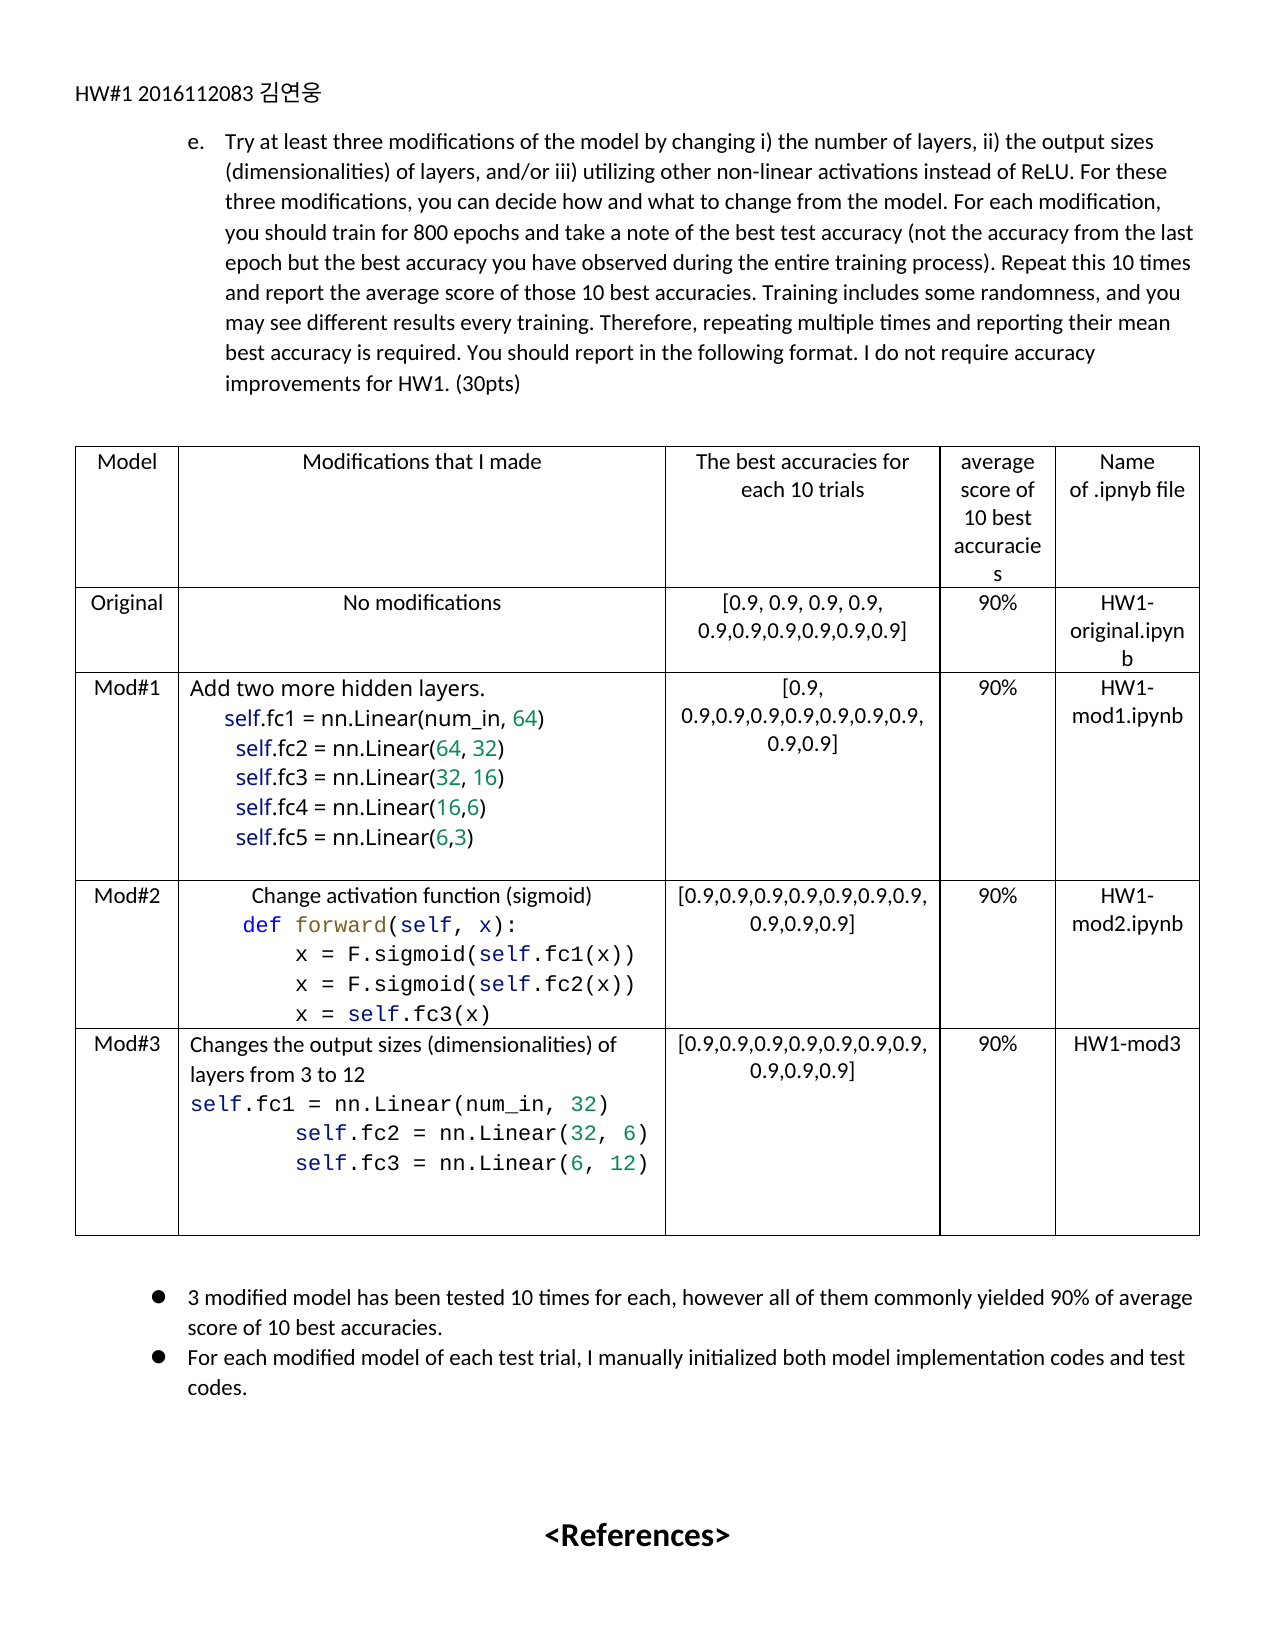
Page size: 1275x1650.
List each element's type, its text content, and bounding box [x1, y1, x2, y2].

table_cell Changes the output sizes (dimensionalities) of layers from 3 to 12 self.fc1 = nn.Linear(num_in, 32) self.fc2 = nn.Linear(32, 6) self.fc3 = nn.Linear(6, 12) [179, 1029, 665, 1235]
table_header Model [76, 447, 178, 587]
table_header average score of 10 best accuracies [941, 447, 1055, 587]
list For each modified model of each test trial, I manually initialized both model implementation codes and test codes. [150, 1343, 1200, 1401]
table_cell 90% [941, 588, 1055, 672]
table_cell 90% [941, 1029, 1055, 1235]
table_cell HW1-original.ipynb [1056, 588, 1199, 672]
table_cell Mod#3 [76, 1029, 178, 1235]
table_cell Mod#1 [76, 673, 178, 880]
table_cell 90% [941, 881, 1055, 1028]
list 3 modified model has been tested 10 times for each, however all of them commonly yielded 90% of average score of 10 best accuracies. [150, 1283, 1200, 1341]
table_cell [0.9,0.9,0.9,0.9,0.9,0.9,0.9,0.9,0.9,0.9] [666, 1029, 939, 1235]
table_cell Mod#2 [76, 881, 178, 1028]
table_cell HW1-mod3 [1056, 1029, 1199, 1235]
table_cell [0.9, 0.9, 0.9, 0.9, 0.9,0.9,0.9,0.9,0.9,0.9] [666, 588, 939, 672]
table_header Modifications that I made [179, 447, 665, 587]
table_cell [0.9, 0.9,0.9,0.9,0.9,0.9,0.9,0.9,0.9,0.9] [666, 673, 939, 880]
table_cell Change activation function (sigmoid) def forward(self, x): x = F.sigmoid(self.fc1(x)) x = F.sigmoid(self.fc2(x)) x = self.fc3(x) [179, 881, 665, 1028]
table_cell Add two more hidden layers. self.fc1 = nn.Linear(num_in, 64) self.fc2 = nn.Linear(64, 32) self.fc3 = nn.Linear(32, 16) self.fc4 = nn.Linear(16,6) self.fc5 = nn.Linear(6,3) [179, 673, 665, 880]
table_header The best accuracies for each 10 trials [666, 447, 939, 587]
table_cell Original [76, 588, 178, 672]
table_header Name of .ipnyb file [1056, 447, 1199, 587]
table_cell HW1-mod1.ipynb [1056, 673, 1199, 880]
table_cell HW1-mod2.ipynb [1056, 881, 1199, 1028]
text <References> [75, 1514, 1200, 1555]
list Try at least three modifications of the model by changing i) the number of layers, ii) the output sizes (dimensionalities) of layers, and/or iii) utilizing other non-linear activations instead of ReLU. For these three modifications, you can decide how and what to change from the model. For each modification, you should train for 800 epochs and take a note of the best test accuracy (not the accuracy from the last epoch but the best accuracy you have observed during the entire training process). Repeat this 10 times and report the average score of those 10 best accuracies. Training includes some randomness, and you may see different results every training. Therefore, repeating multiple times and reporting their mean best accuracy is required. You should report in the following format. I do not require accuracy improvements for HW1. (30pts) [187, 127, 1200, 397]
table_cell [0.9,0.9,0.9,0.9,0.9,0.9,0.9,0.9,0.9,0.9] [666, 881, 939, 1028]
table_cell No modifications [179, 588, 665, 672]
table_cell 90% [941, 673, 1055, 880]
